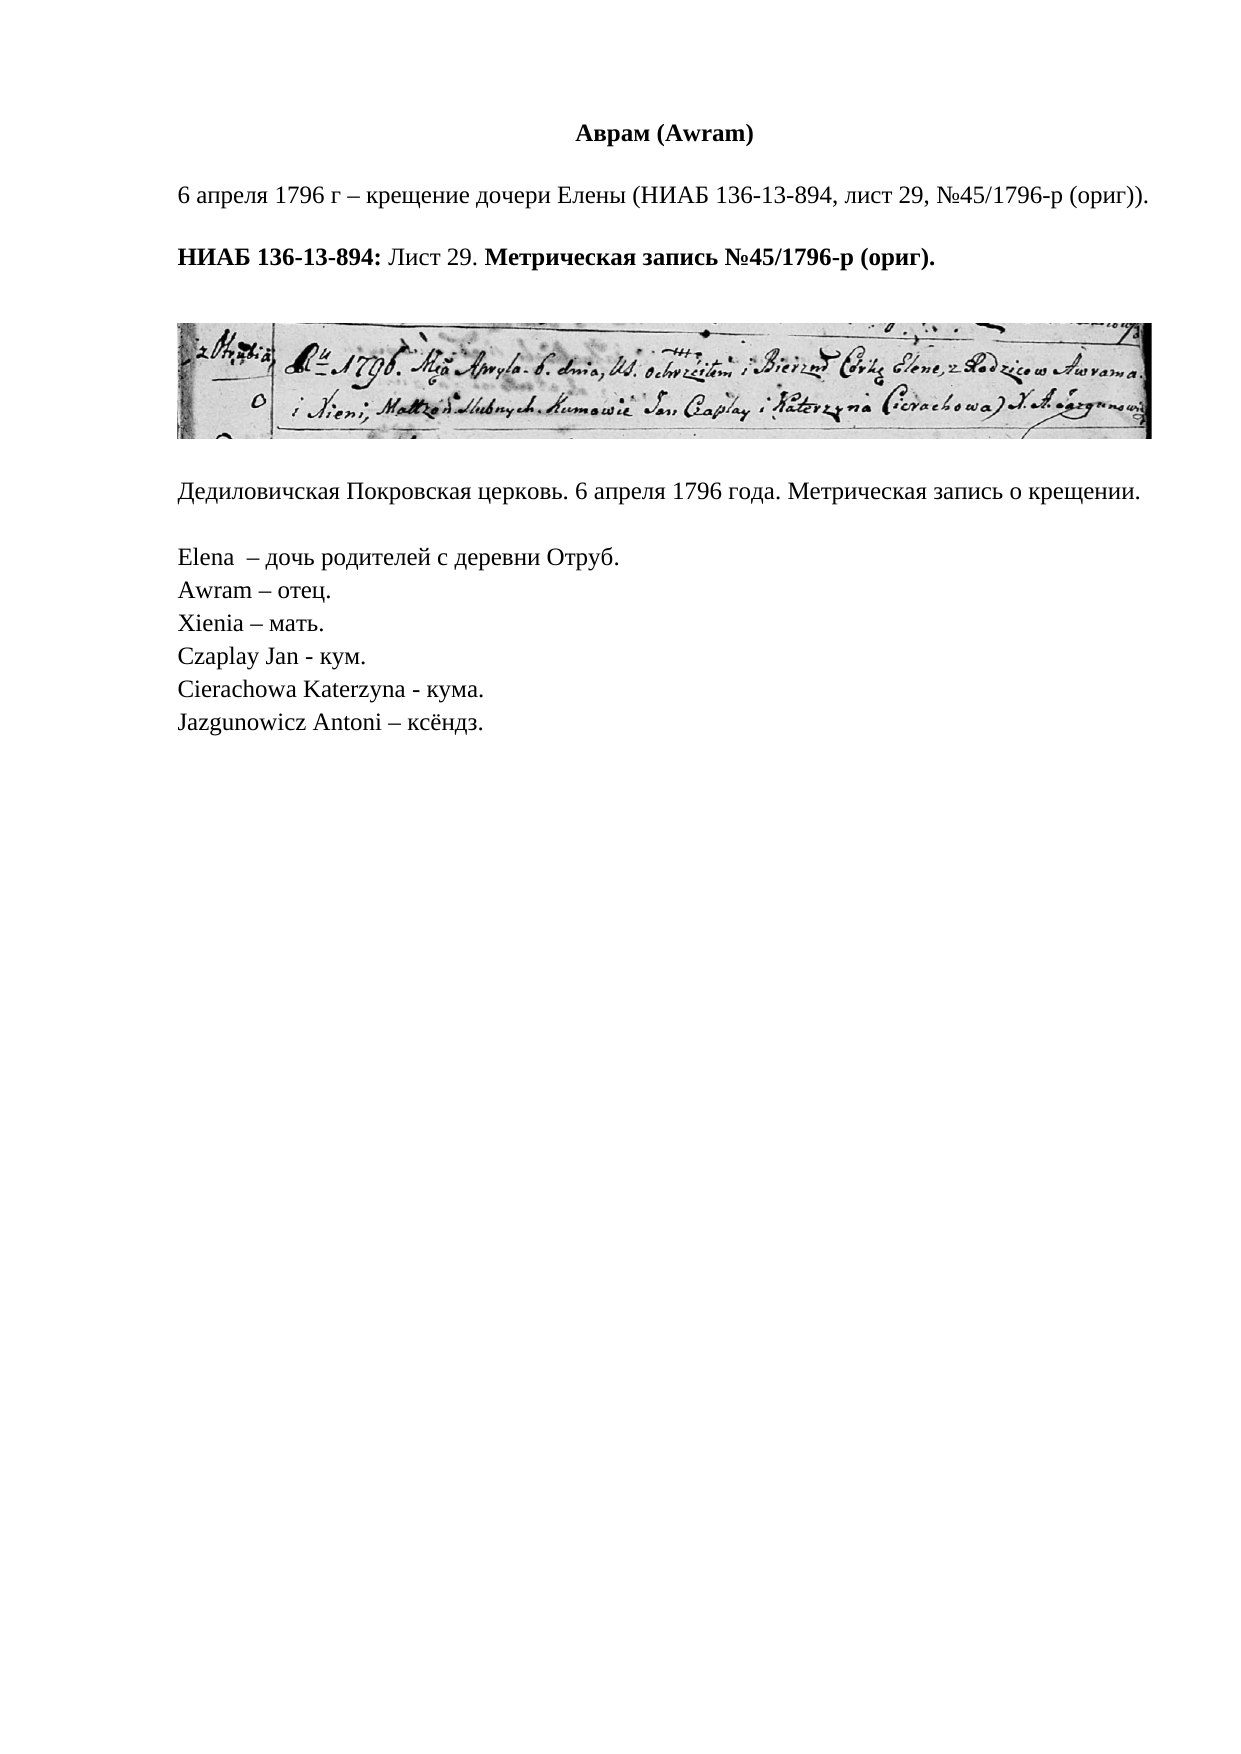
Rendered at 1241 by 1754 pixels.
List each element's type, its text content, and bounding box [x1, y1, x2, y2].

text Czaplay Jan - кум. [177, 641, 1152, 670]
text Xienia – мать. [177, 608, 1152, 637]
text Elena – дочь родителей с деревни Отруб. [177, 542, 1152, 571]
text Дедиловичская Покровская церковь. 6 апреля 1796 года. Метрическая запись о крещении. [177, 476, 1152, 505]
text Аврам (Awram) [177, 118, 1152, 147]
text 6 апреля 1796 г – крещение дочери Елены (НИАБ 136-13-894, лист 29, №45/1796-р (ориг)). [177, 180, 1152, 209]
text Cierachowa Katerzyna - кума. [177, 674, 1152, 703]
text Awram – отец. [177, 575, 1152, 604]
text Jazgunowicz Antoni – ксёндз. [177, 707, 1152, 736]
text НИАБ 136-13-894: Лист 29. Метрическая запись №45/1796-р (ориг). [177, 242, 1152, 271]
picture [177, 323, 1152, 439]
